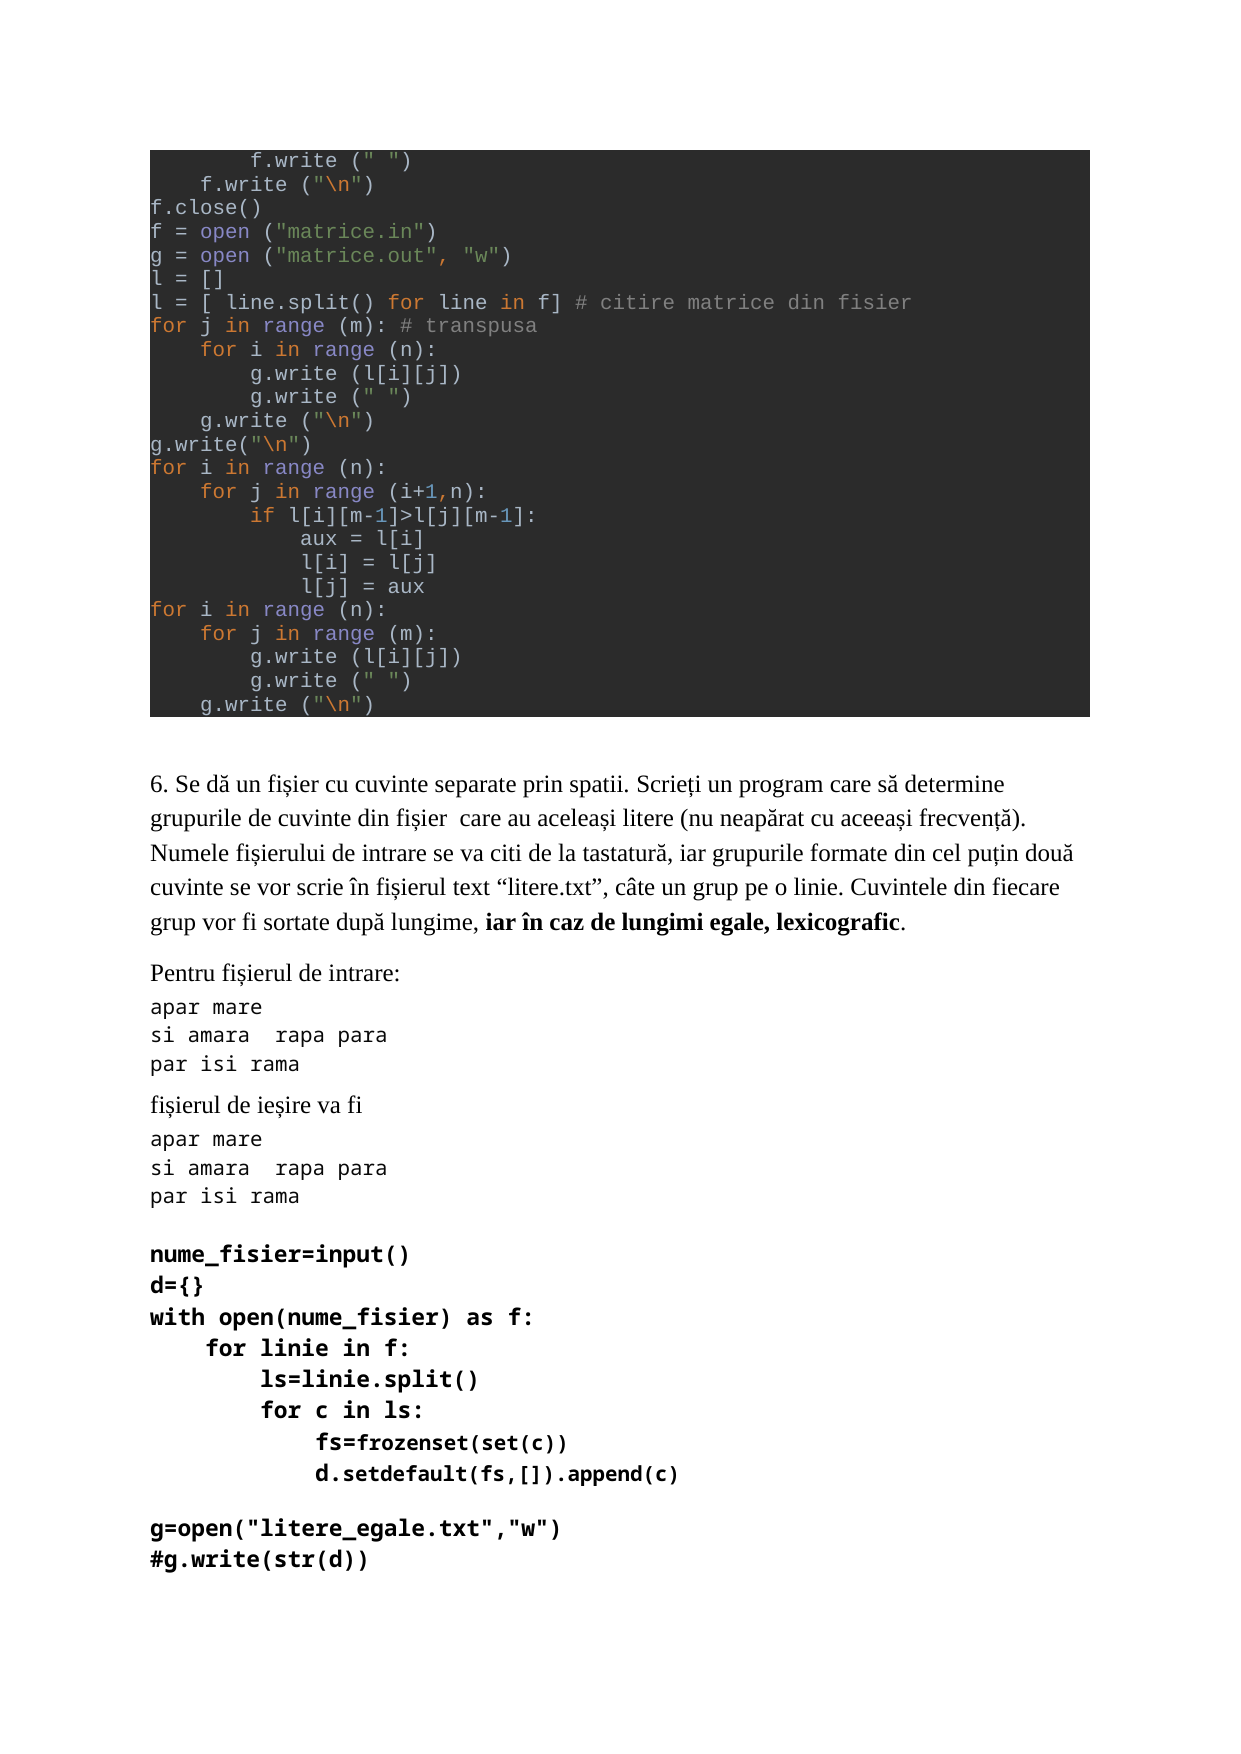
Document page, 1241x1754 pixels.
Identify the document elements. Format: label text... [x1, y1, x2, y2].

text fișierul de ieșire va fi [150, 1090, 1090, 1119]
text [150, 1238, 1090, 1574]
text 6. Se dă un fișier cu cuvinte separate prin spatii. Scrieți un program care să determine grupurile de cuvinte din fișier care au aceleași litere (nu neapărat cu aceeași frecvență). Numele fișierului de intrare se va citi de la tastatură, iar grupurile formate din cel puțin două cuvinte se vor scrie în fișierul text “litere.txt”, câte un grup pe o linie. Cuvintele din fiecare grup vor fi sortate după lungime, iar în caz de lungimi egale, lexicografic. [150, 769, 1090, 935]
text apar mare si amara rapa para par isi rama [150, 992, 1090, 1077]
text apar mare si amara rapa para par isi rama [150, 1124, 1090, 1210]
text Pentru fișierul de intrare: [150, 958, 1090, 986]
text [150, 150, 1090, 717]
